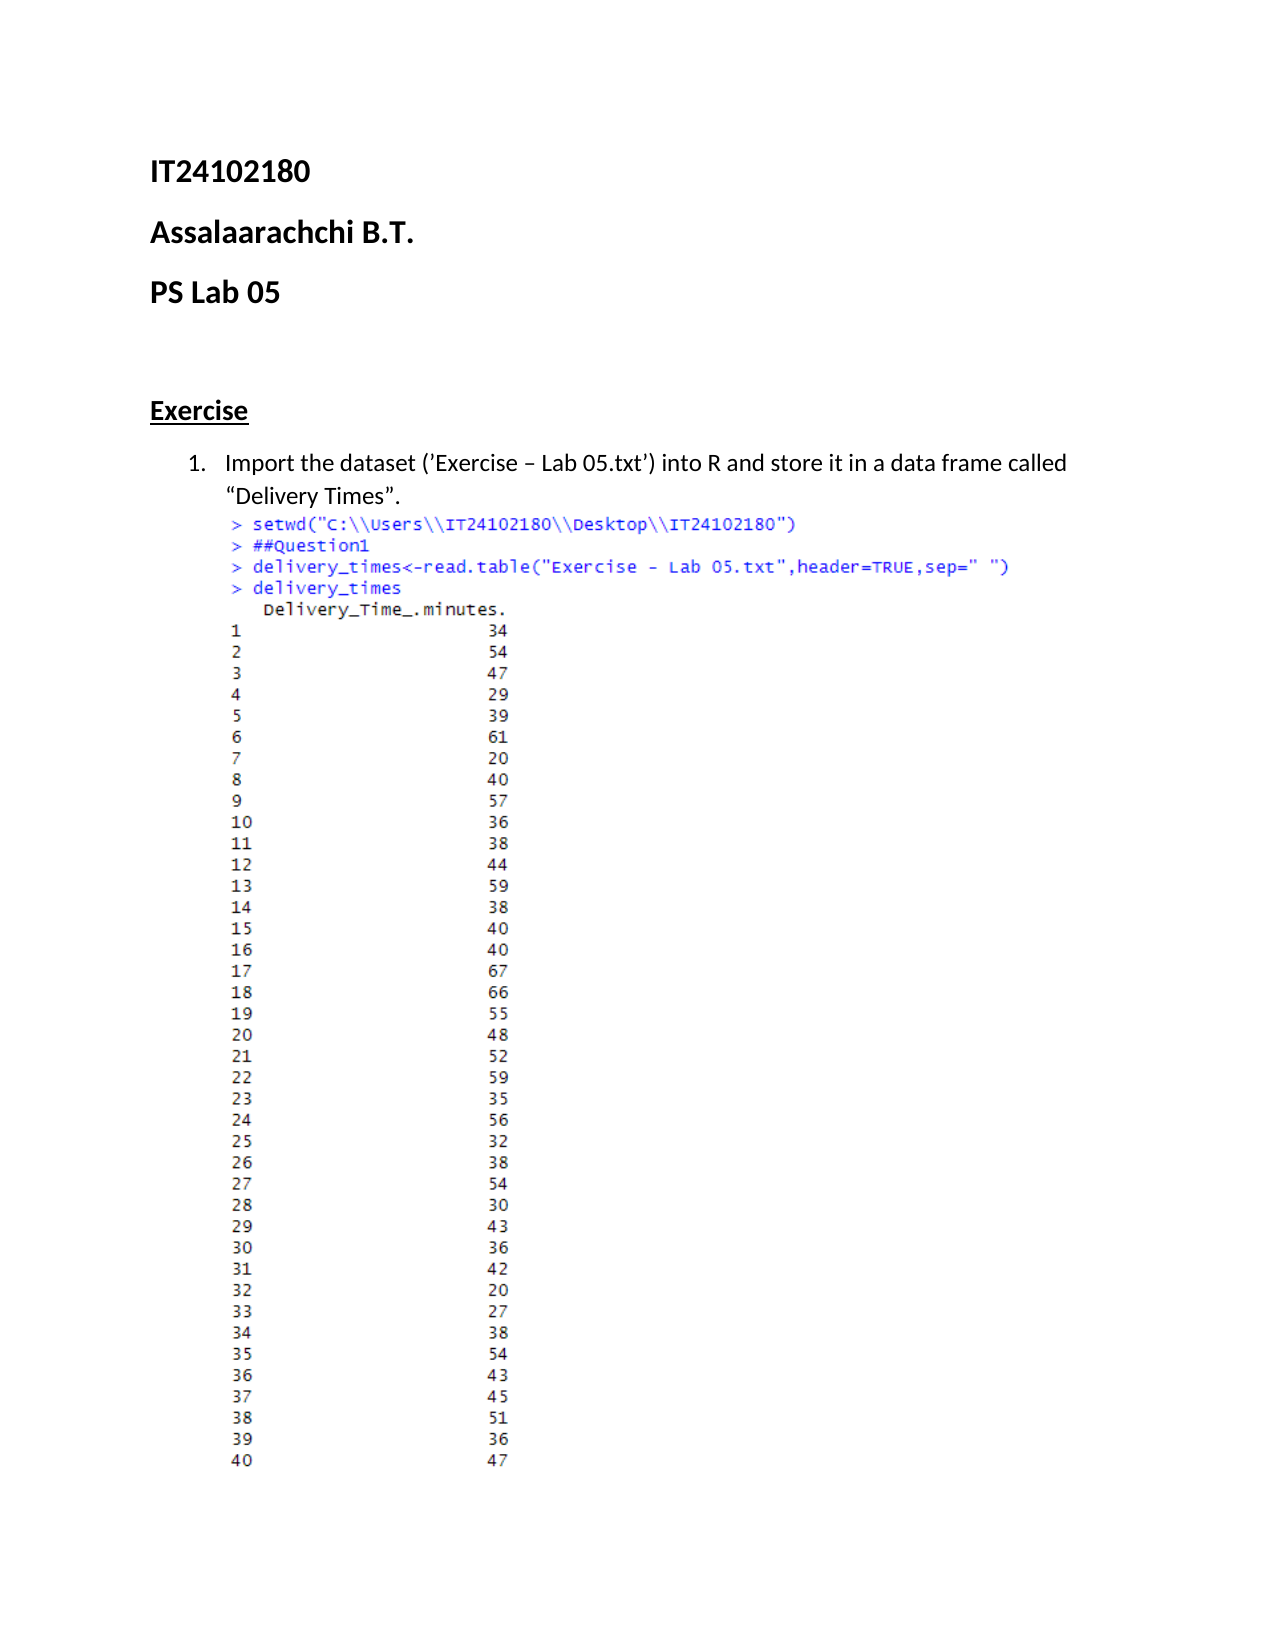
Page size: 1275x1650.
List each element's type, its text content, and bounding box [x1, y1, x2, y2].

text IT24102180 [150, 150, 1125, 191]
list Import the dataset (’Exercise – Lab 05.txt’) into R and store it in a data frame called “Delivery Times”. [187, 448, 1125, 511]
text Exercise [150, 392, 1125, 428]
text Assalaarachchi B.T. [150, 211, 1125, 251]
text PS Lab 05 [150, 271, 1125, 312]
picture [225, 513, 1022, 1469]
